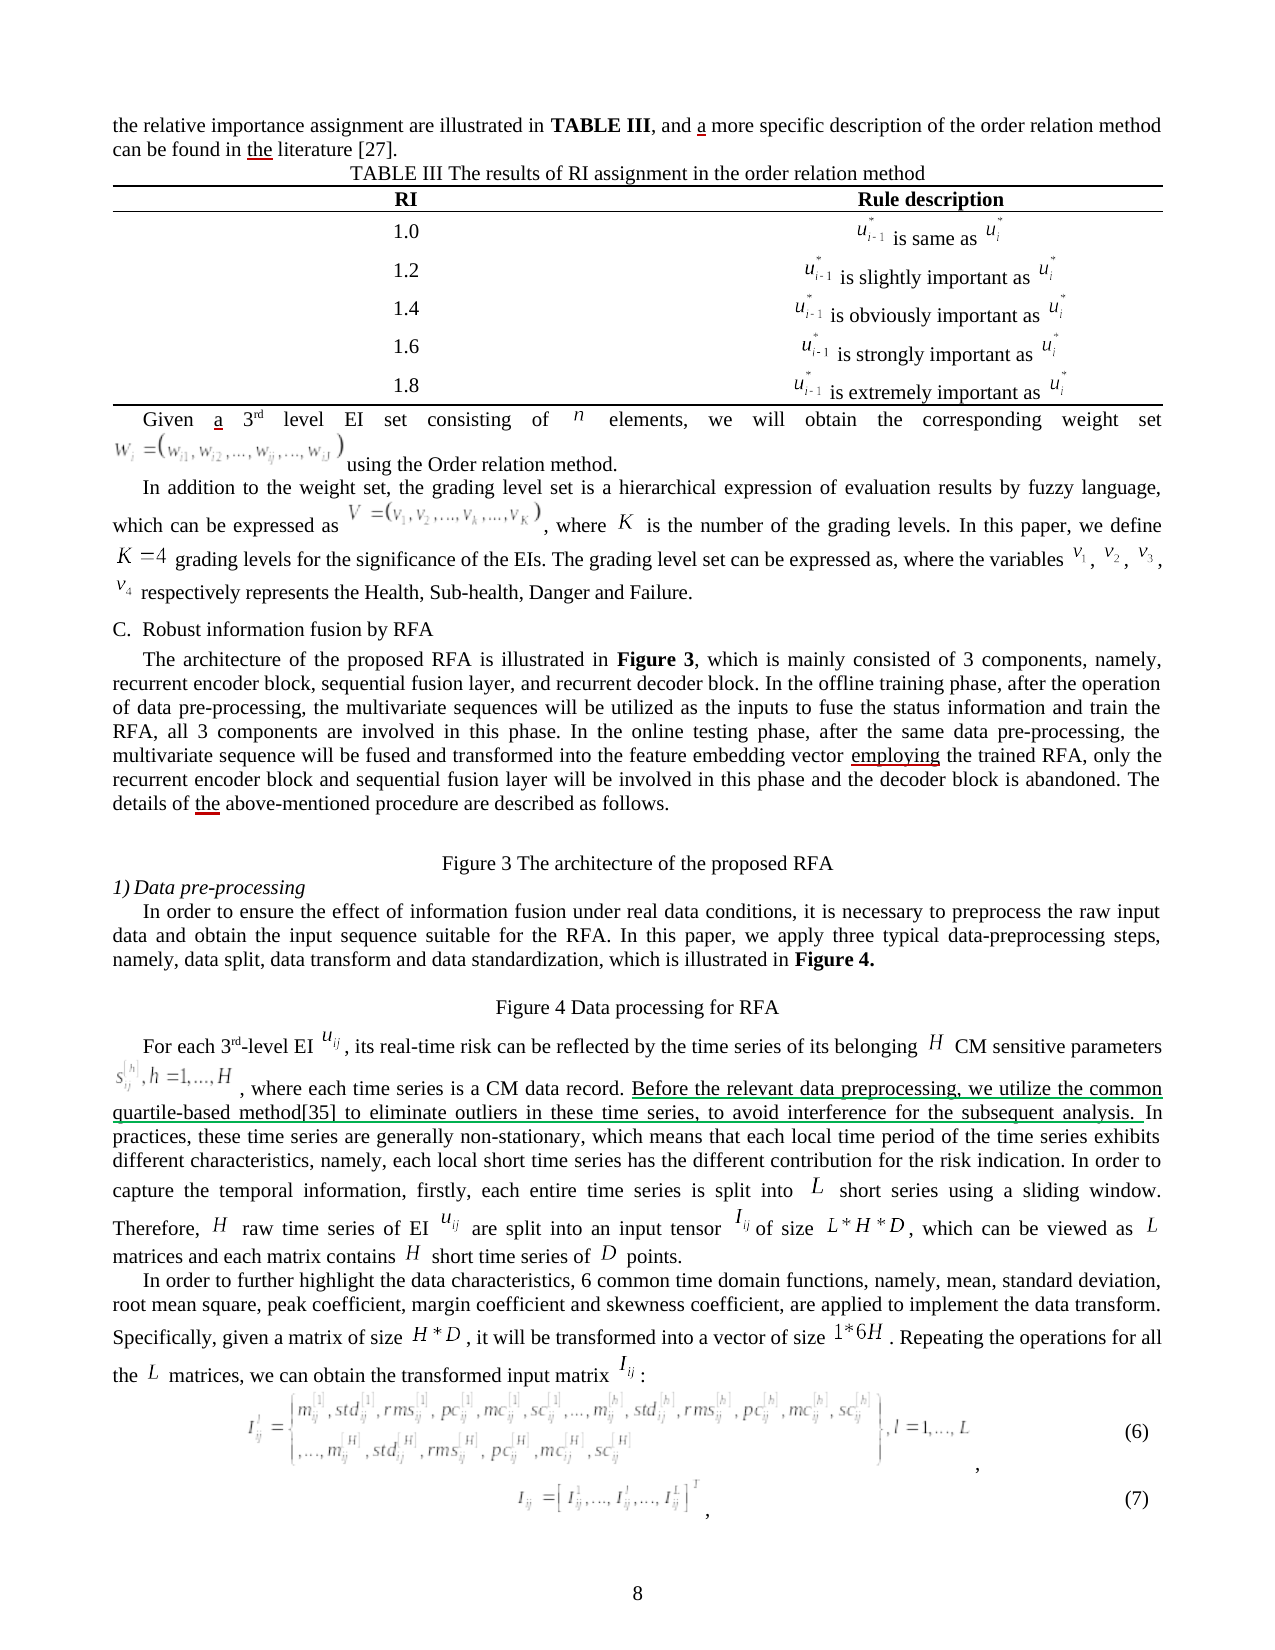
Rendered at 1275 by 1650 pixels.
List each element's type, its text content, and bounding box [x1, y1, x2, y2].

text In order to ensure the effect of information fusion under real data conditions, it is necessary to preprocess the raw input data and obtain the input sequence suitable for the RFA. In this paper, we apply three typical data-preprocessing steps, namely, data split, data transform and data standardization, which is illustrated in Figure 4. [112, 899, 1162, 971]
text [112, 112, 1162, 161]
table_cell 1.4 [113, 289, 699, 327]
text Figure 4 Data processing for RFA [112, 995, 1162, 1019]
text In order to further highlight the data characteristics, 6 common time domain functions, namely, mean, standard deviation, root mean square, peak coefficient, margin coefficient and skewness coefficient, are applied to implement the data transform. Specifically, given a matrix of size , it will be transformed into a vector of size . Repeating the operations for all the matrices, we can obtain the transformed input matrix : [112, 1268, 1162, 1387]
table_cell is obviously important as [699, 289, 1162, 327]
table_cell is strongly important as [699, 327, 1162, 366]
table_cell 1.2 [113, 250, 699, 289]
table_cell (7) [1111, 1475, 1162, 1521]
table_cell , [113, 1475, 1111, 1521]
table_cell 1.8 [113, 366, 699, 404]
table_cell 1.6 [113, 327, 699, 366]
table_header Rule description [699, 187, 1162, 211]
table_cell 1.0 [113, 212, 699, 250]
table_cell is extremely important as [699, 366, 1162, 404]
table_cell is same as [699, 212, 1162, 250]
text For each 3rd-level EI , its real-time risk can be reflected by the time series of its belonging CM sensitive parameters , where each time series is a CM data record. Before the relevant data preprocessing, we utilize the common quartile-based method[35] to eliminate outliers in these time series, to avoid interference for the subsequent analysis. In practices, these time series are generally non-stationary, which means that each local time period of the time series exhibits different characteristics, namely, each local short time series has the different contribution for the risk indication. In order to capture the temporal information, firstly, each entire time series is split into short series using a sliding window. Therefore, raw time series of EI are split into an input tensor of size , which can be viewed as matrices and each matrix contains short time series of points. [112, 1019, 1162, 1268]
text In addition to the weight set, the grading level set is a hierarchical expression of evaluation results by fuzzy language, which can be expressed as , where is the number of the grading levels. In this paper, we define grading levels for the significance of the EIs. The grading level set can be expressed as, where the variables , , , respectively represents the Health, Sub-health, Danger and Failure. [112, 476, 1162, 604]
text TABLE III The results of RI assignment in the order relation method [112, 161, 1162, 185]
text Figure 3 The architecture of the proposed RFA [112, 851, 1162, 875]
text Given a 3rd level EI set consisting of elements, we will obtain the corresponding weight set using the Order relation method. [112, 406, 1162, 476]
table_cell is slightly important as [699, 250, 1162, 289]
table_header (6) [1111, 1387, 1162, 1475]
table_header RI [113, 187, 699, 211]
subtitle C. Robust information fusion by RFA [112, 617, 1162, 641]
table_header , [113, 1387, 1111, 1475]
text The architecture of the proposed RFA is illustrated in Figure 3, which is mainly consisted of 3 components, namely, recurrent encoder block, sequential fusion layer, and recurrent decoder block. In the offline training phase, after the operation of data pre-processing, the multivariate sequences will be utilized as the inputs to fuse the status information and train the RFA, all 3 components are involved in this phase. In the online testing phase, after the same data pre-processing, the multivariate sequence will be fused and transformed into the feature embedding vector employing the trained RFA, only the recurrent encoder block and sequential fusion layer will be involved in this phase and the decoder block is abandoned. The details of the above-mentioned procedure are described as follows. [112, 647, 1162, 815]
subtitle Data pre-processing [112, 875, 1162, 899]
